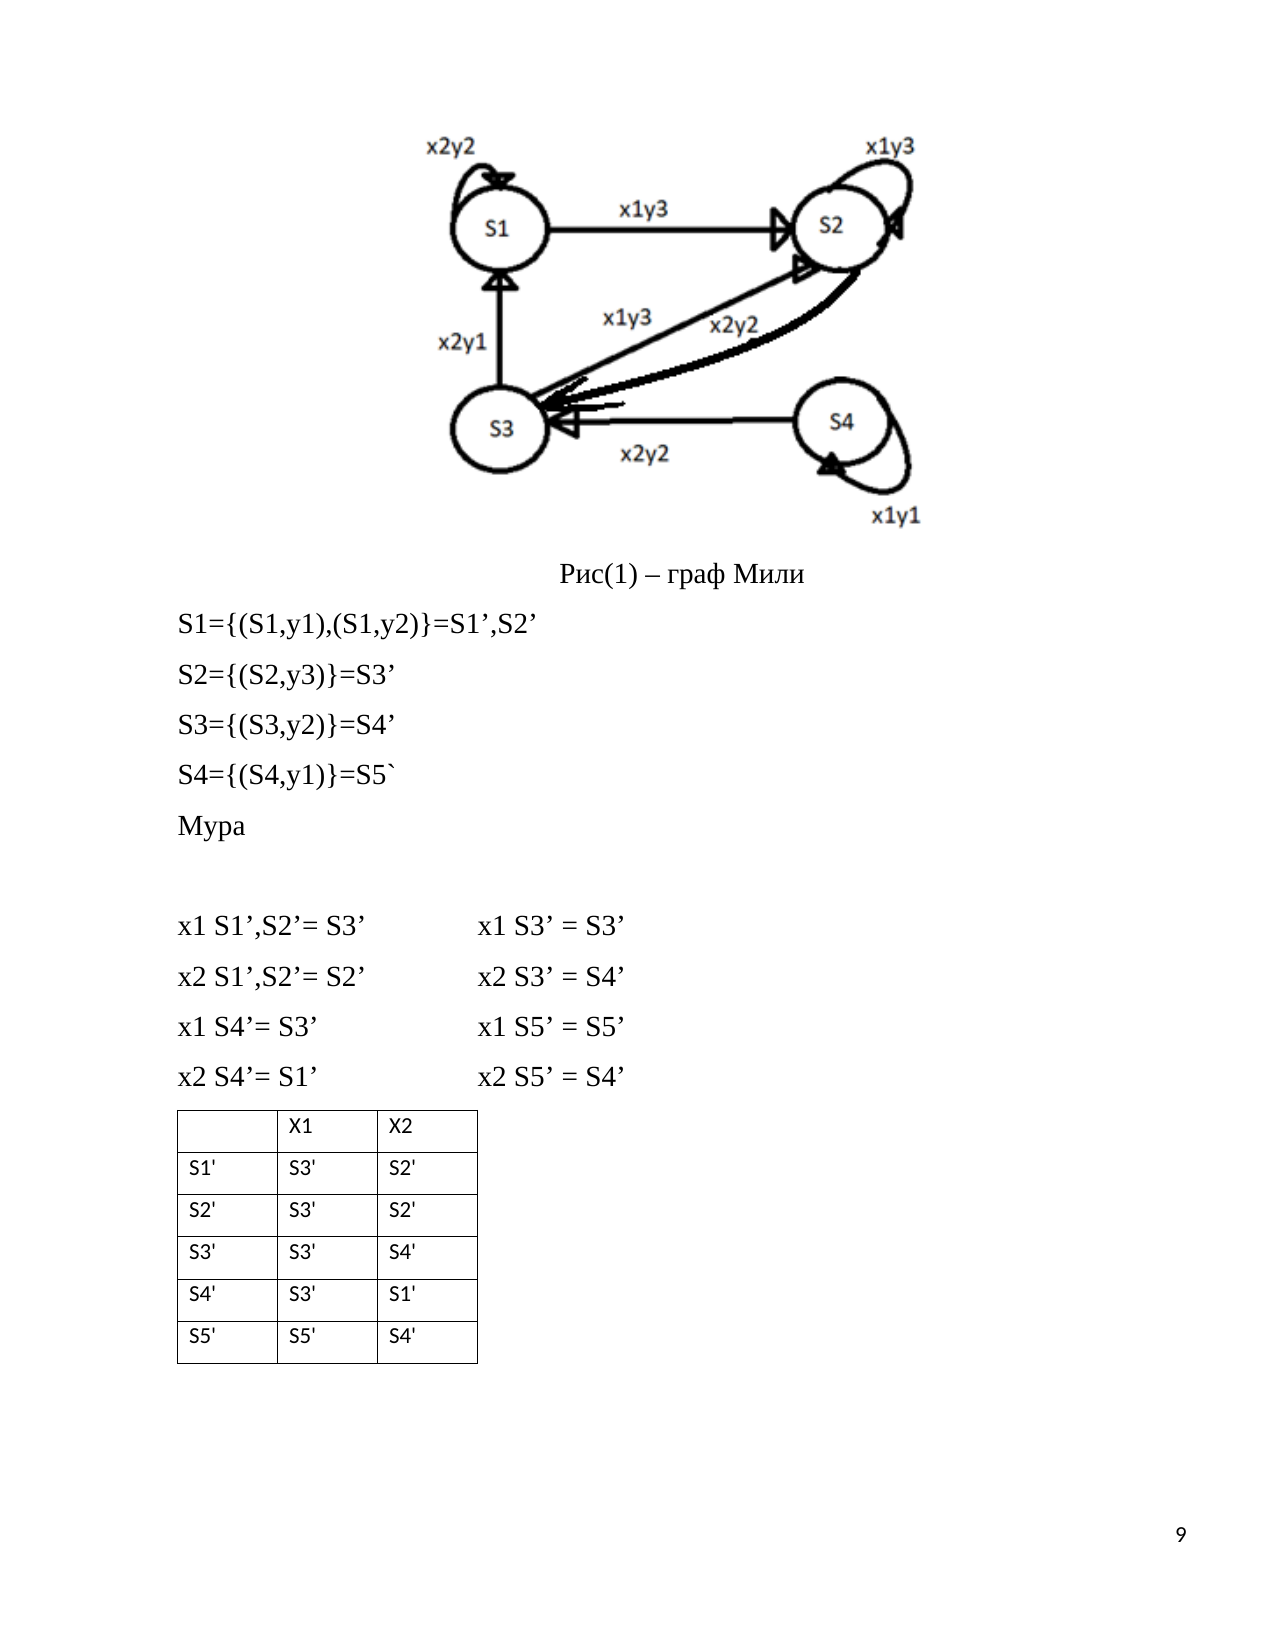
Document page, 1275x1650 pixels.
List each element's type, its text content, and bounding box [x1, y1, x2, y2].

text x1 S1’,S2’= S3’ x1 S3’ = S3’ [177, 858, 1186, 942]
table_cell S3' [278, 1153, 377, 1194]
table_cell S4' [378, 1322, 477, 1363]
table_header X1 [278, 1111, 377, 1152]
table_cell S3' [278, 1195, 377, 1236]
text S1={(S1,y1),(S1,y2)}=S1’,S2’ [177, 607, 1186, 640]
table_cell S1' [178, 1153, 277, 1194]
table_cell S4' [378, 1237, 477, 1278]
table_cell S1' [378, 1280, 477, 1321]
text x2 S4’= S1’ x2 S5’ = S4’ [177, 1059, 1186, 1093]
text S2={(S2,y3)}=S3’ [177, 657, 1186, 690]
table_header [178, 1111, 277, 1152]
text x2 S1’,S2’= S2’ x2 S3’ = S4’ [177, 959, 1186, 992]
table_cell S3' [278, 1237, 377, 1278]
text S4={(S4,y1)}=S5` [177, 757, 1186, 791]
table_cell S5' [178, 1322, 277, 1363]
table_cell S2' [378, 1153, 477, 1194]
text Рис(1) – граф Мили [177, 556, 1186, 590]
text x1 S4’= S3’ x1 S5’ = S5’ [177, 1009, 1186, 1043]
table_cell S3' [278, 1280, 377, 1321]
table_cell S4' [178, 1280, 277, 1321]
picture [410, 118, 953, 543]
table_cell S3' [178, 1237, 277, 1278]
table_cell S5' [278, 1322, 377, 1363]
table_cell S2' [178, 1195, 277, 1236]
text S3={(S3,y2)}=S4’ [177, 707, 1186, 741]
text Мура [177, 808, 1186, 841]
table_cell S2' [378, 1195, 477, 1236]
table_header X2 [378, 1111, 477, 1152]
